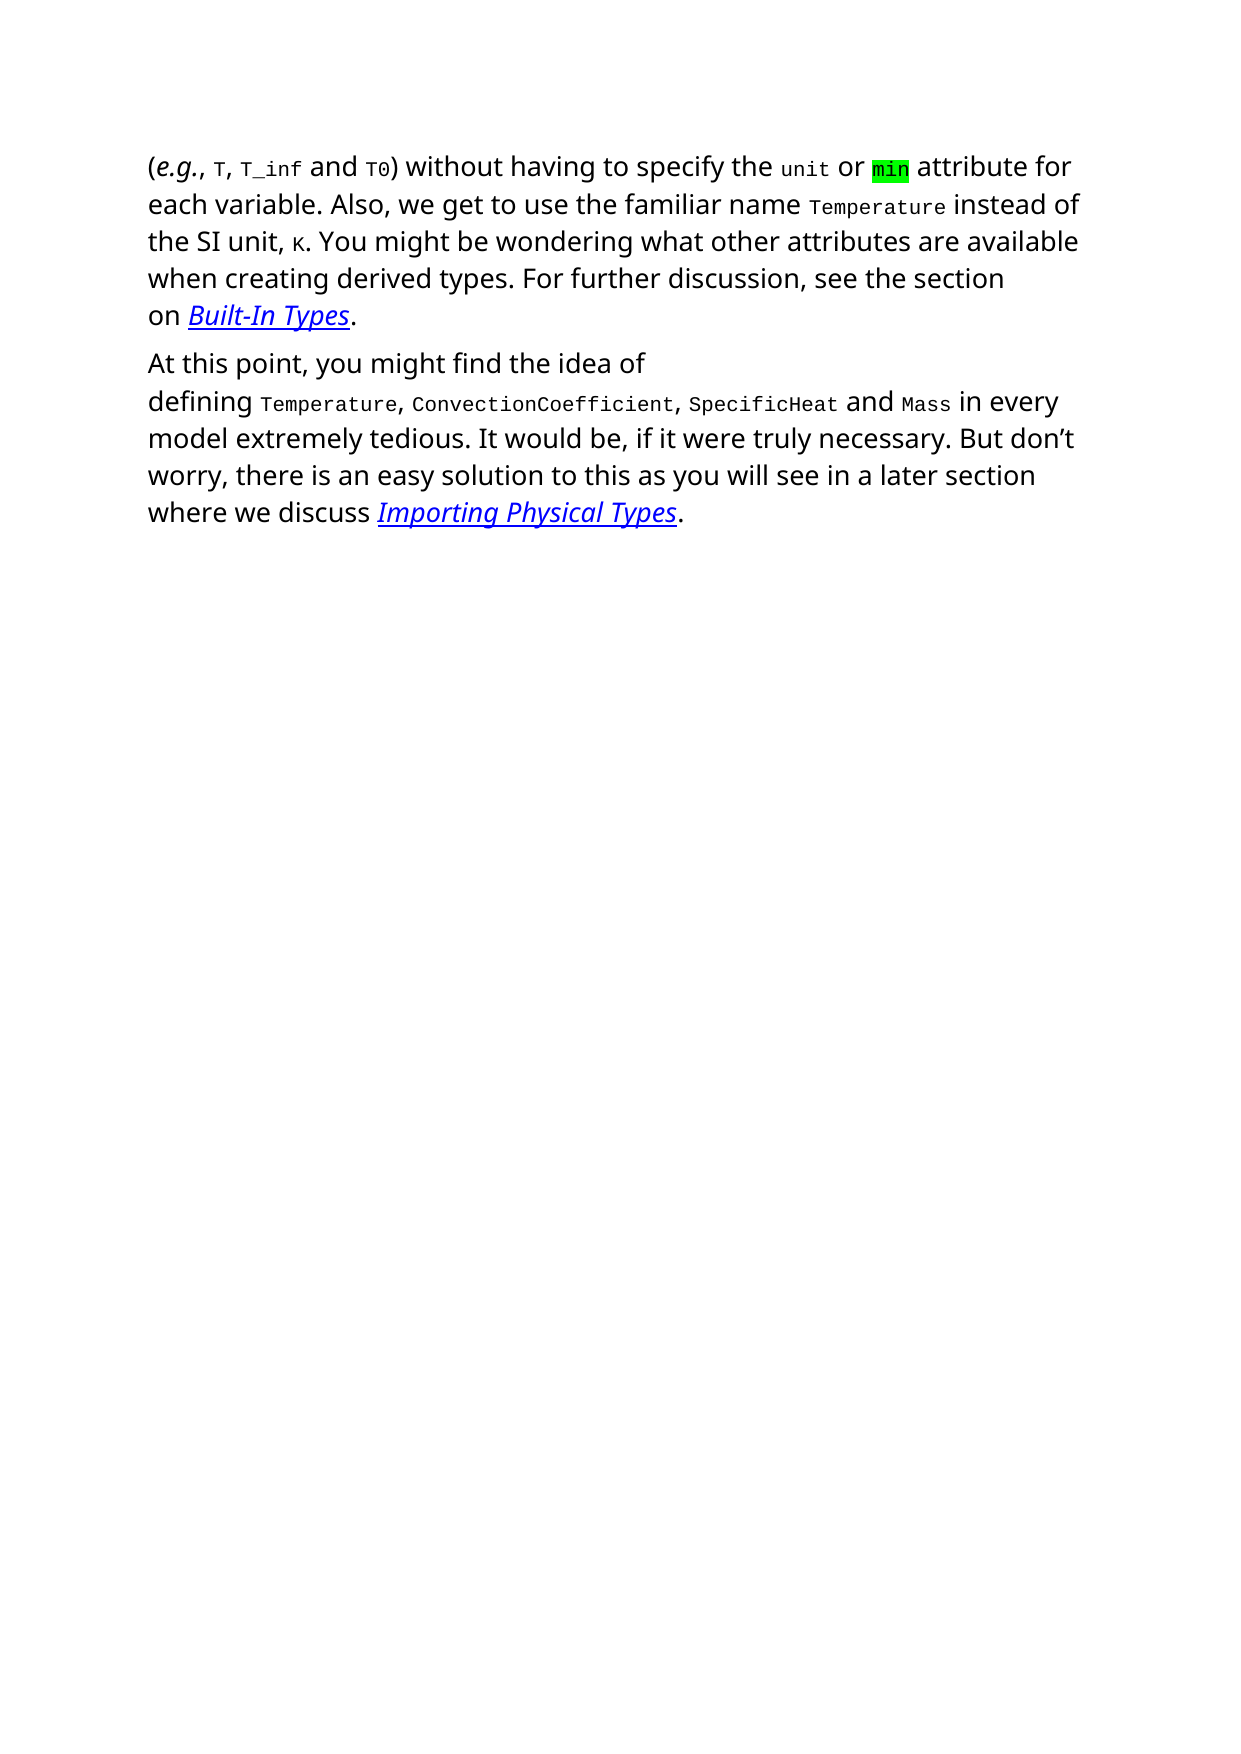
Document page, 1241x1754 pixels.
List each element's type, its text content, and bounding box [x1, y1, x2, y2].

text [148, 148, 1093, 333]
text At this point, you might find the idea of defining Temperature, ConvectionCoefficient, SpecificHeat and Mass in every model extremely tedious. It would be, if it were truly necessary. But don’t worry, there is an easy solution to this as you will see in a later section where we discuss Importing Physical Types. [148, 344, 1093, 530]
